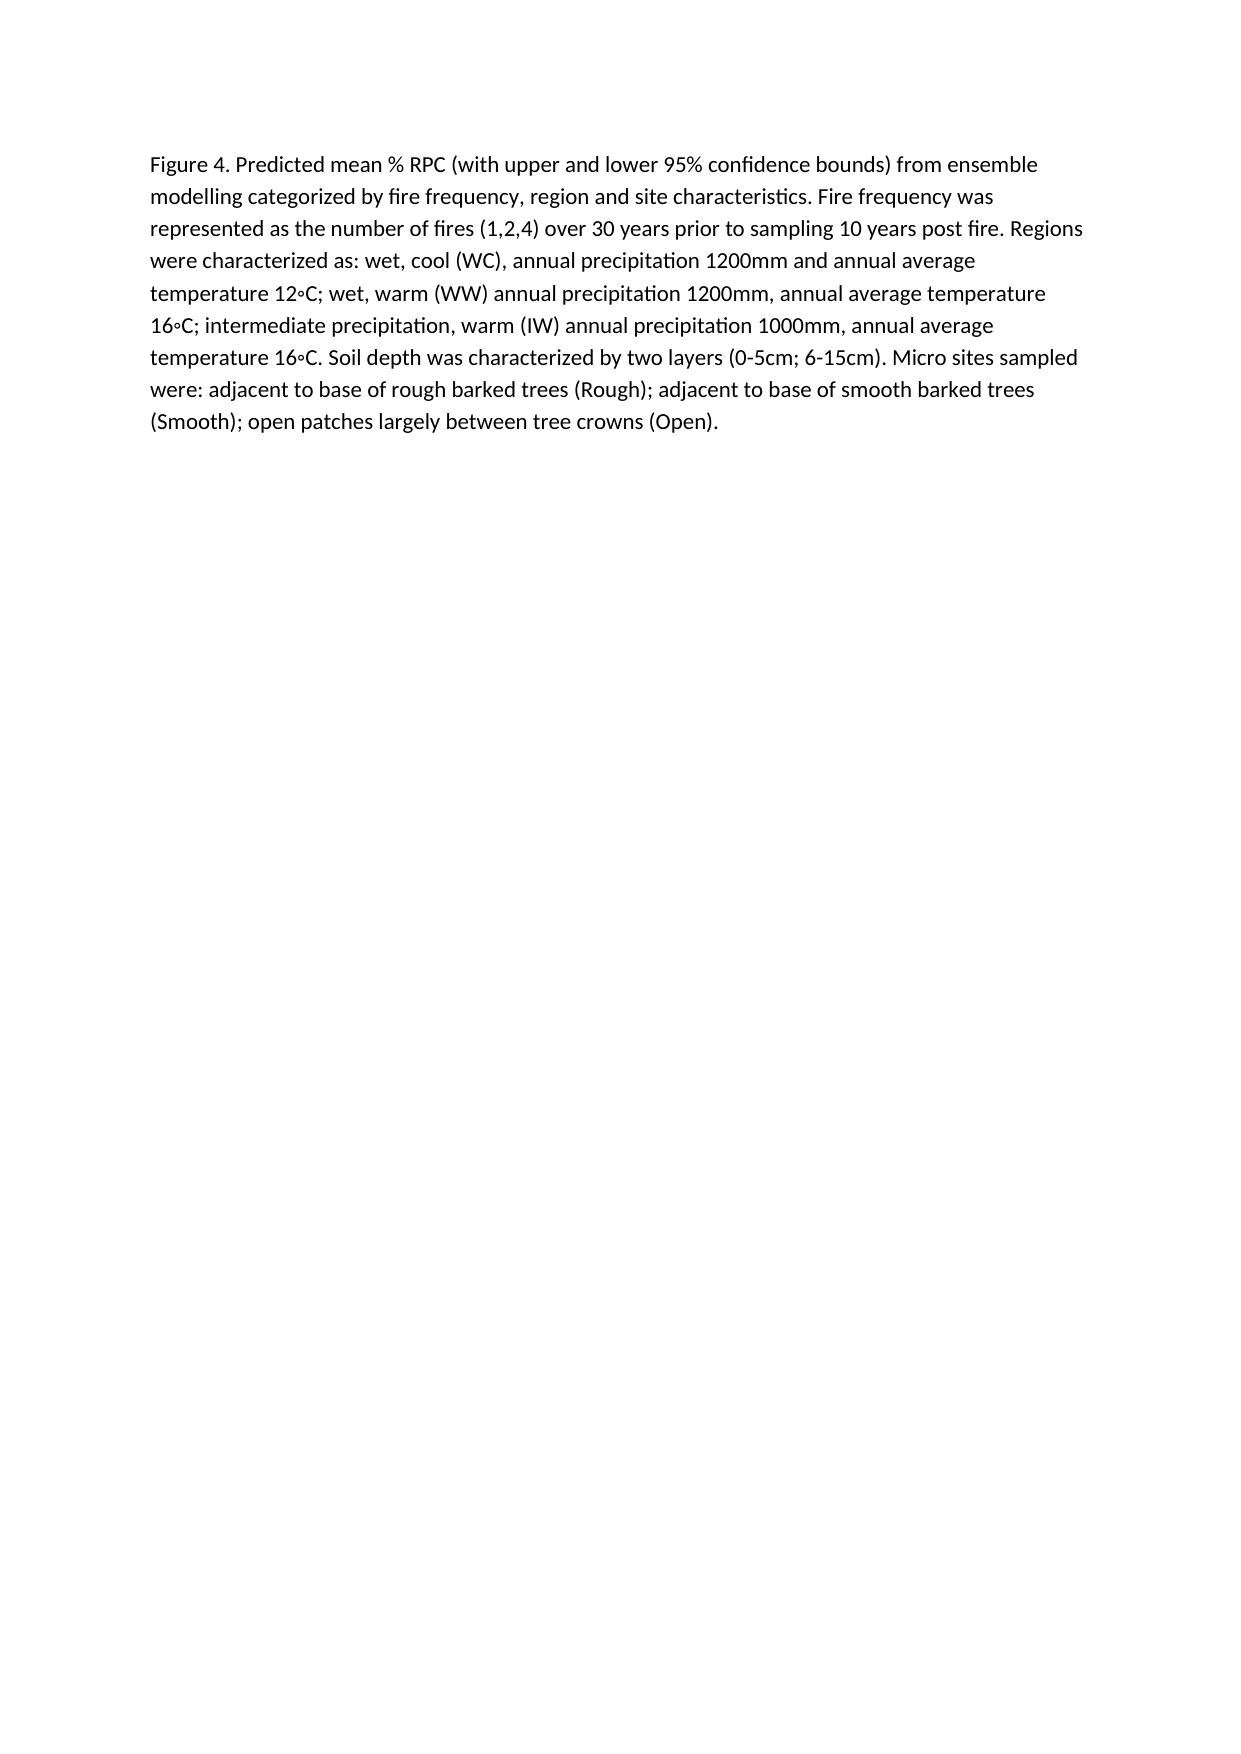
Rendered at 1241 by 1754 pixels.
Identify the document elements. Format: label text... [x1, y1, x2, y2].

text Figure 4. Predicted mean % RPC (with upper and lower 95% confidence bounds) from ensemble modelling categorized by fire frequency, region and site characteristics. Fire frequency was represented as the number of fires (1,2,4) over 30 years prior to sampling 10 years post fire. Regions were characterized as: wet, cool (WC), annual precipitation 1200mm and annual average temperature 12◦C; wet, warm (WW) annual precipitation 1200mm, annual average temperature 16◦C; intermediate precipitation, warm (IW) annual precipitation 1000mm, annual average temperature 16◦C. Soil depth was characterized by two layers (0-5cm; 6-15cm). Micro sites sampled were: adjacent to base of rough barked trees (Rough); adjacent to base of smooth barked trees (Smooth); open patches largely between tree crowns (Open). [150, 150, 1090, 436]
